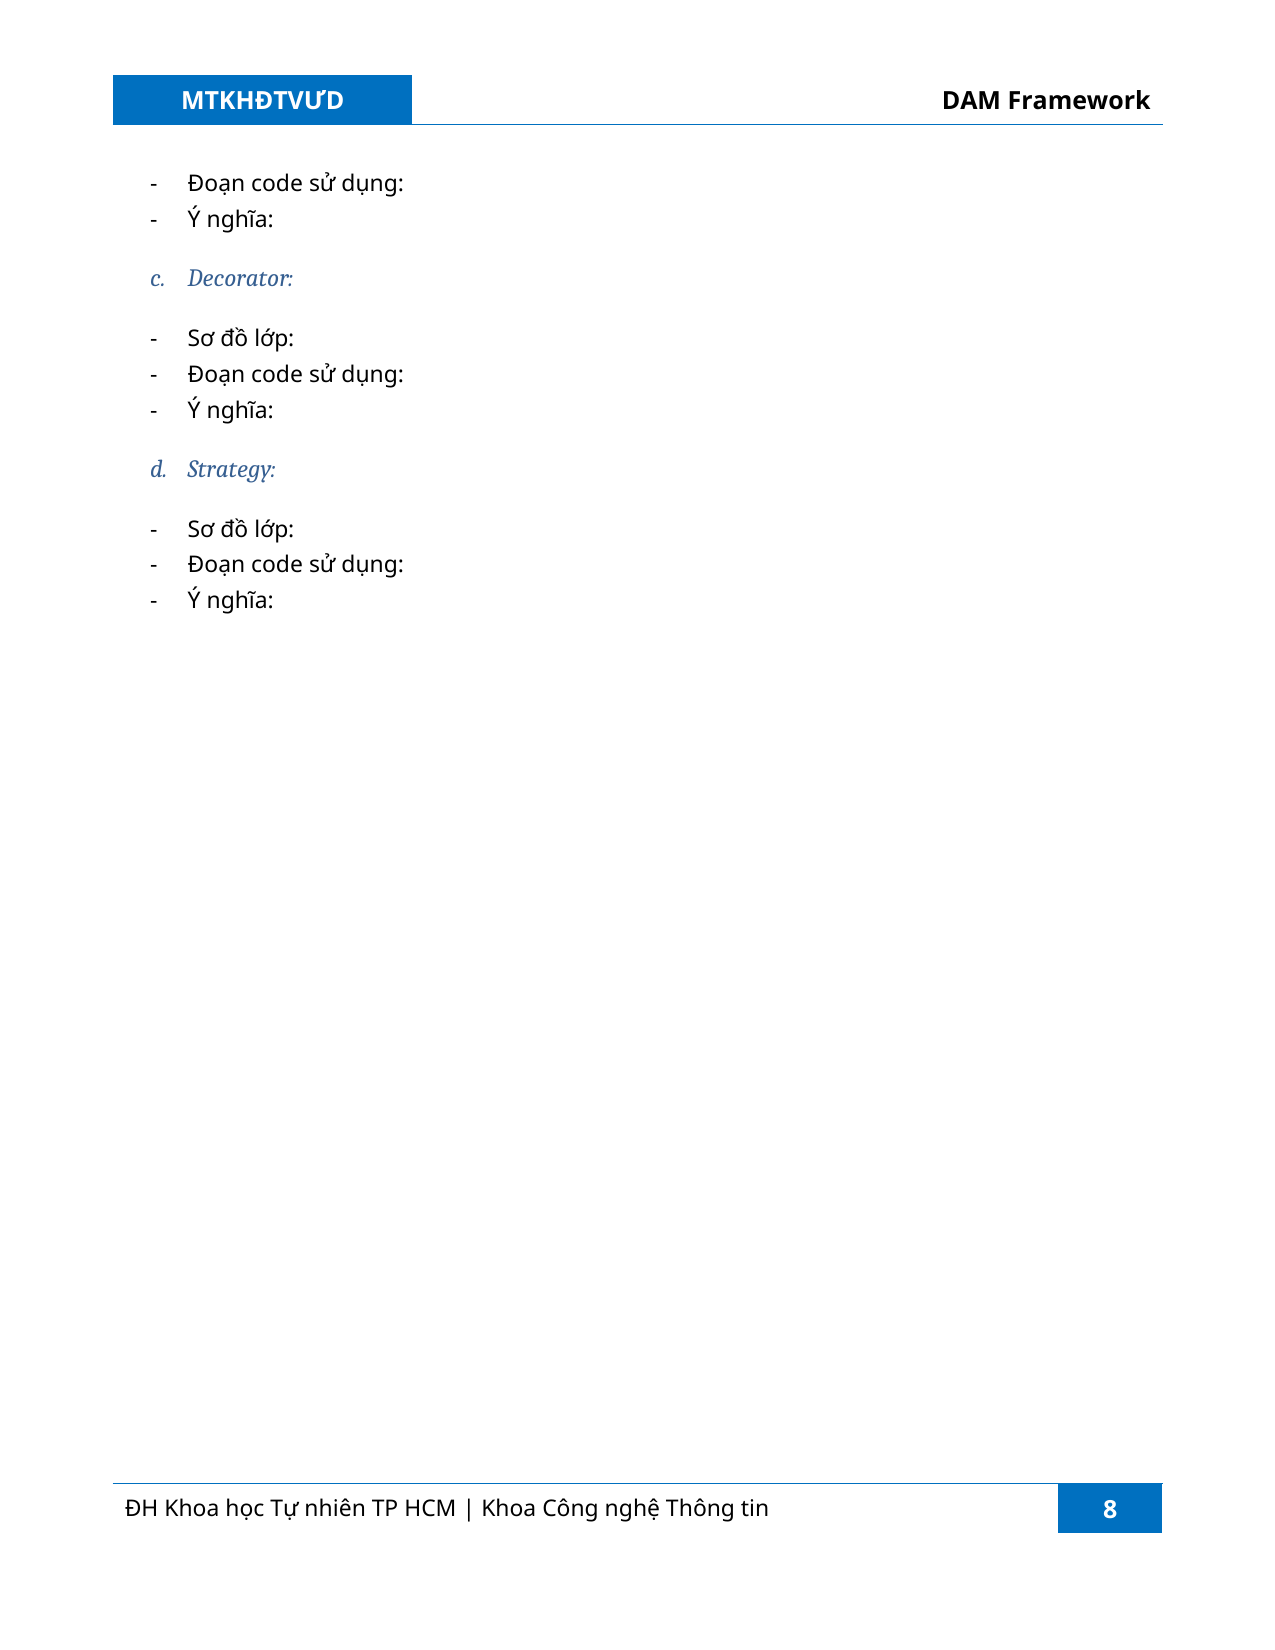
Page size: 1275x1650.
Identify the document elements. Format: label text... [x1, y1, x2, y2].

list Sơ đồ lớp: [150, 512, 1162, 544]
list Sơ đồ lớp: [150, 322, 1162, 353]
list Đoạn code sử dụng: [150, 548, 1162, 580]
list Đoạn code sử dụng: [150, 167, 1162, 198]
list Ý nghĩa: [150, 584, 1162, 616]
list Ý nghĩa: [150, 203, 1162, 234]
subtitle Strategy: [150, 454, 1162, 483]
list Đoạn code sử dụng: [150, 358, 1162, 389]
list Ý nghĩa: [150, 393, 1162, 425]
subtitle Decorator: [150, 264, 1162, 292]
